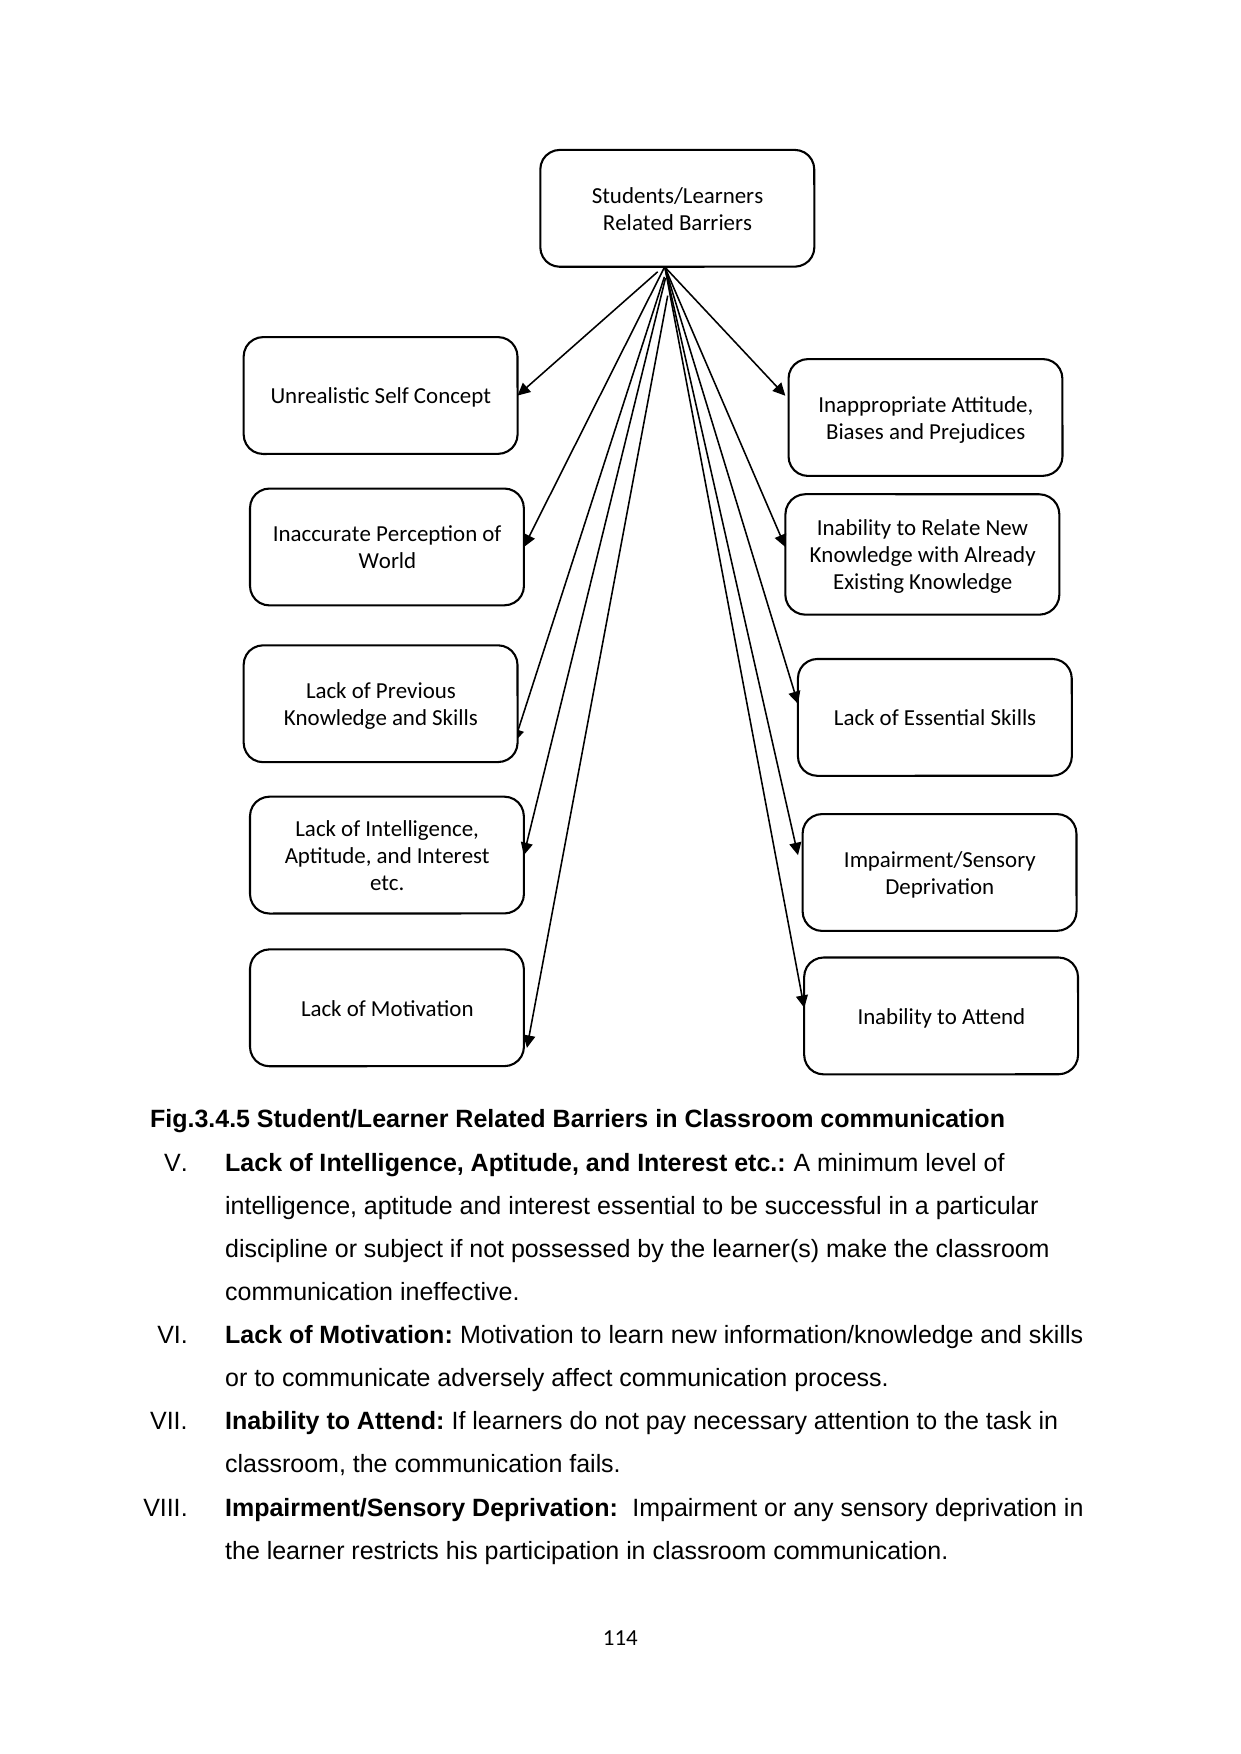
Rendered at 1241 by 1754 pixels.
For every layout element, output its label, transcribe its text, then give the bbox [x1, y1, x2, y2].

list Lack of Intelligence, Aptitude, and Interest etc.: A minimum level of intelligence, aptitude and interest essential to be successful in a particular discipline or subject if not possessed by the learner(s) make the classroom communication ineffective. [187, 1148, 1090, 1306]
list Impairment/Sensory Deprivation: Impairment or any sensory deprivation in the learner restricts his participation in classroom communication. [187, 1493, 1090, 1564]
list Lack of Motivation: Motivation to learn new information/knowledge and skills or to communicate adversely affect communication process. [187, 1320, 1090, 1392]
list Inability to Attend: If learners do not pay necessary attention to the task in classroom, the communication fails. [187, 1406, 1090, 1478]
text Fig.3.4.5 Student/Learner Related Barriers in Classroom communication [150, 1104, 1090, 1133]
